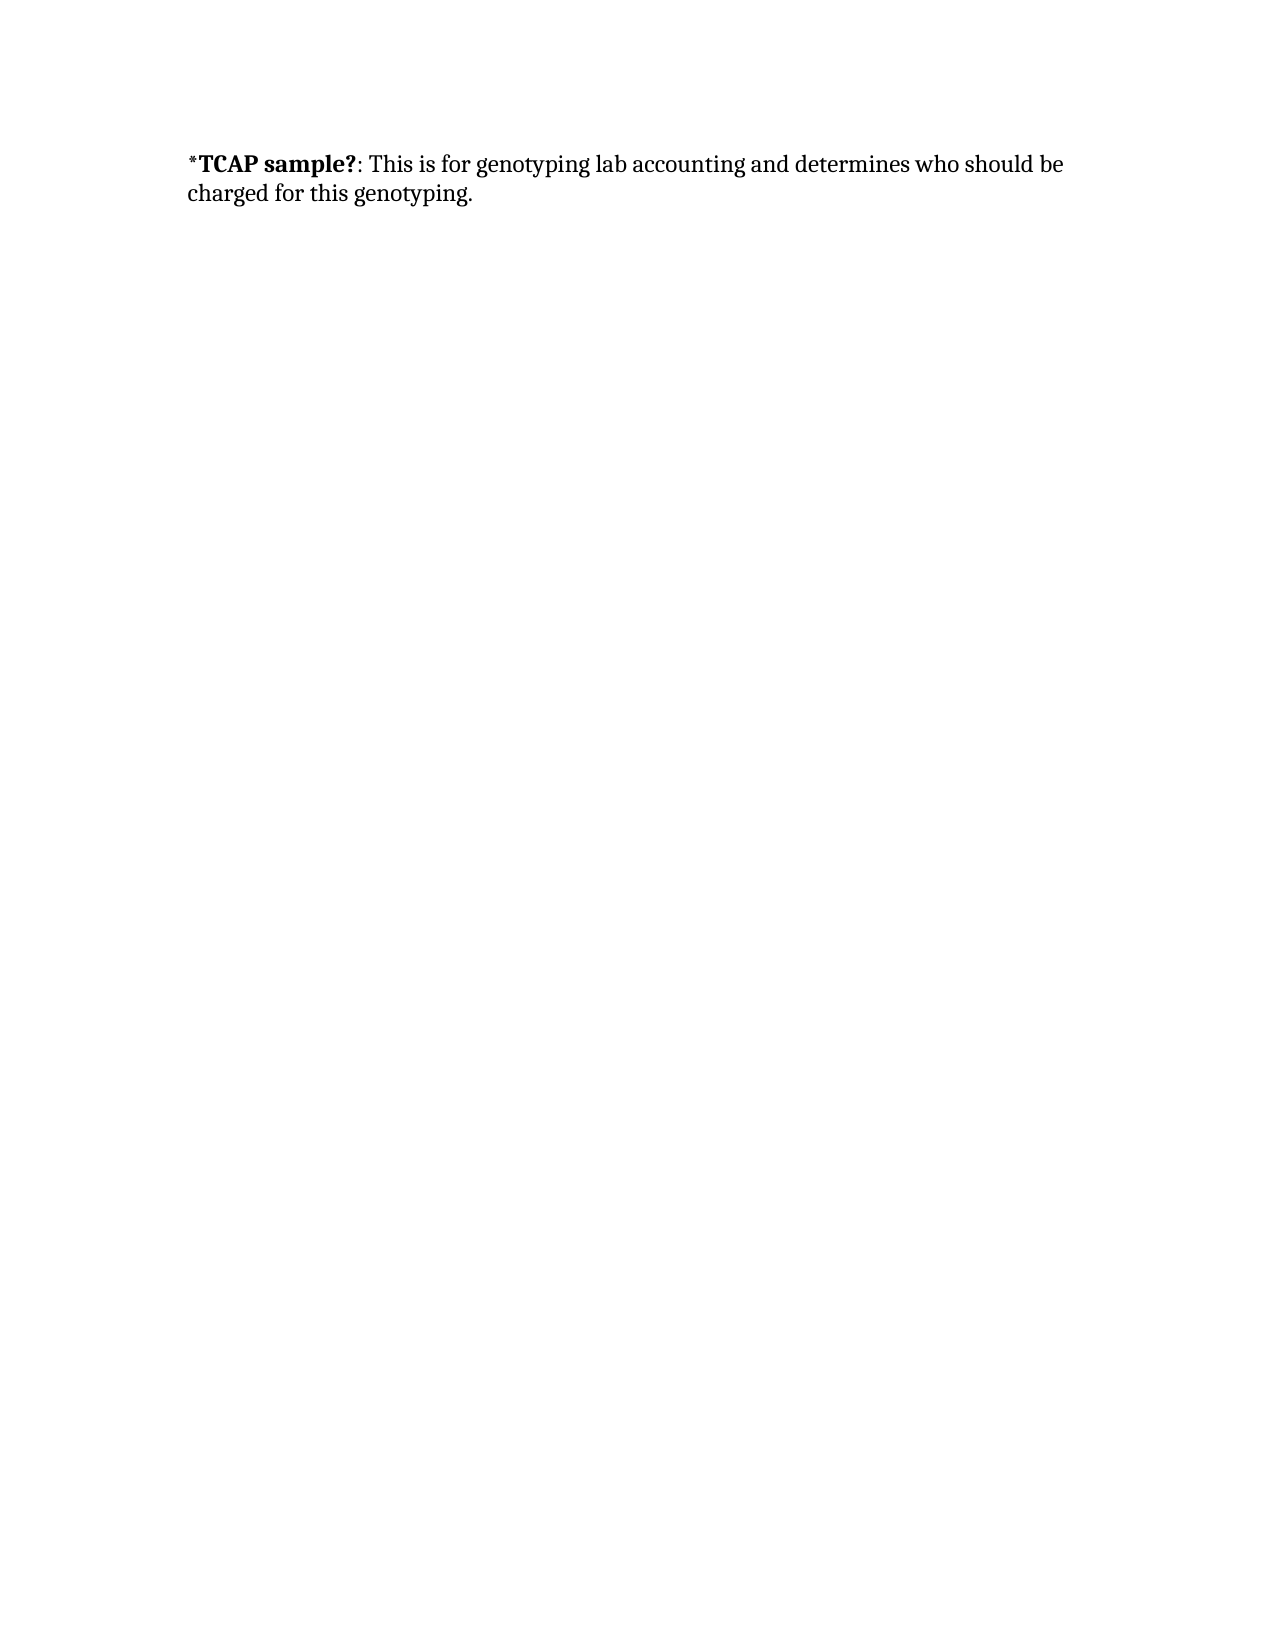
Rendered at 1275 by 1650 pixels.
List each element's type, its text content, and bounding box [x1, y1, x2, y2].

text *TCAP sample?: This is for genotyping lab accounting and determines who should be charged for this genotyping. [187, 150, 1087, 207]
